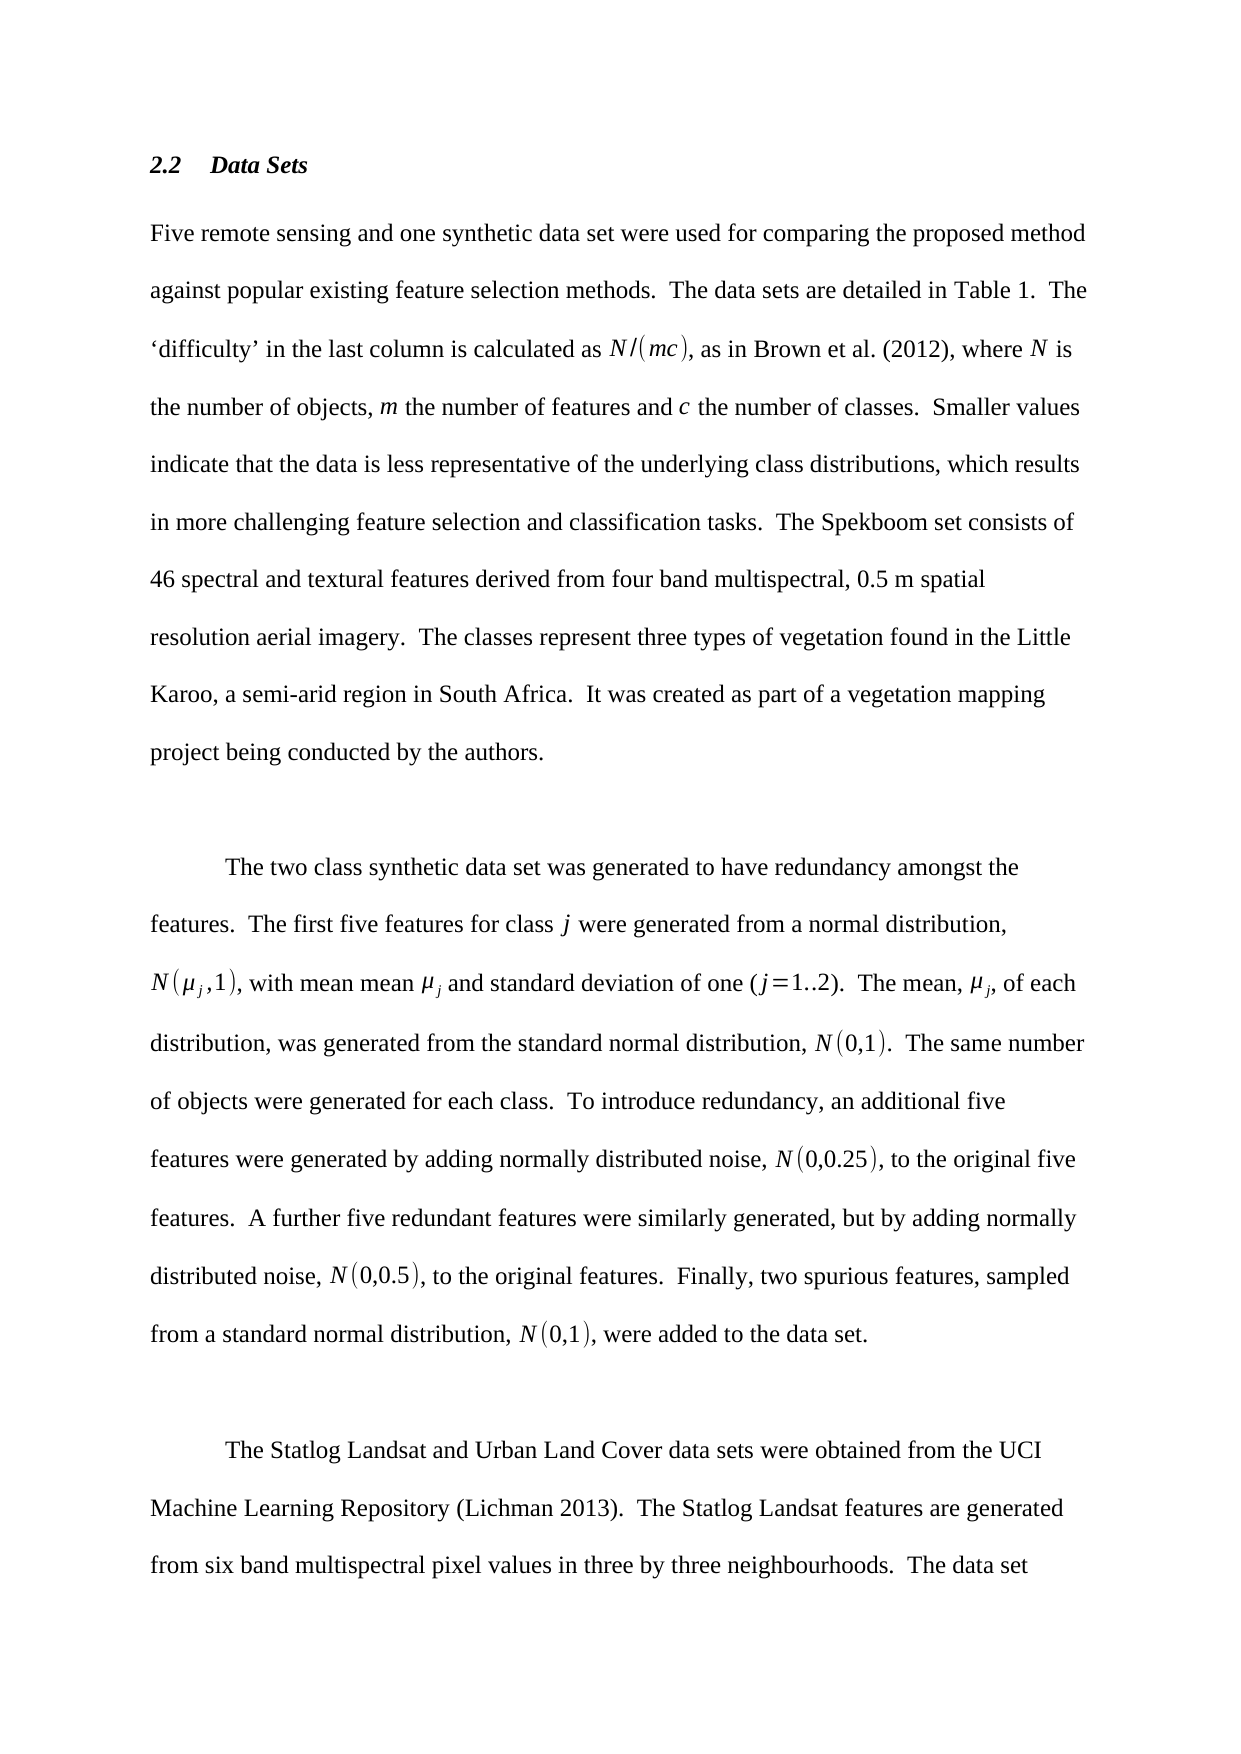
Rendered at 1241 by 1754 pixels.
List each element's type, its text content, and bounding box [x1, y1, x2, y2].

subtitle Data Sets [150, 150, 1090, 179]
text Five remote sensing and one synthetic data set were used for comparing the proposed method against popular existing feature selection methods. The data sets are detailed in Table 1. The ‘difficulty’ in the last column is calculated as , as in Brown et al. (2012), where is the number of objects, the number of features and the number of classes. Smaller values indicate that the data is less representative of the underlying class distributions, which results in more challenging feature selection and classification tasks. The Spekboom set consists of 46 spectral and textural features derived from four band multispectral, 0.5 m spatial resolution aerial imagery. The classes represent three types of vegetation found in the Little Karoo, a semi-arid region in South Africa. It was created as part of a vegetation mapping project being conducted by the authors. [150, 218, 1090, 766]
